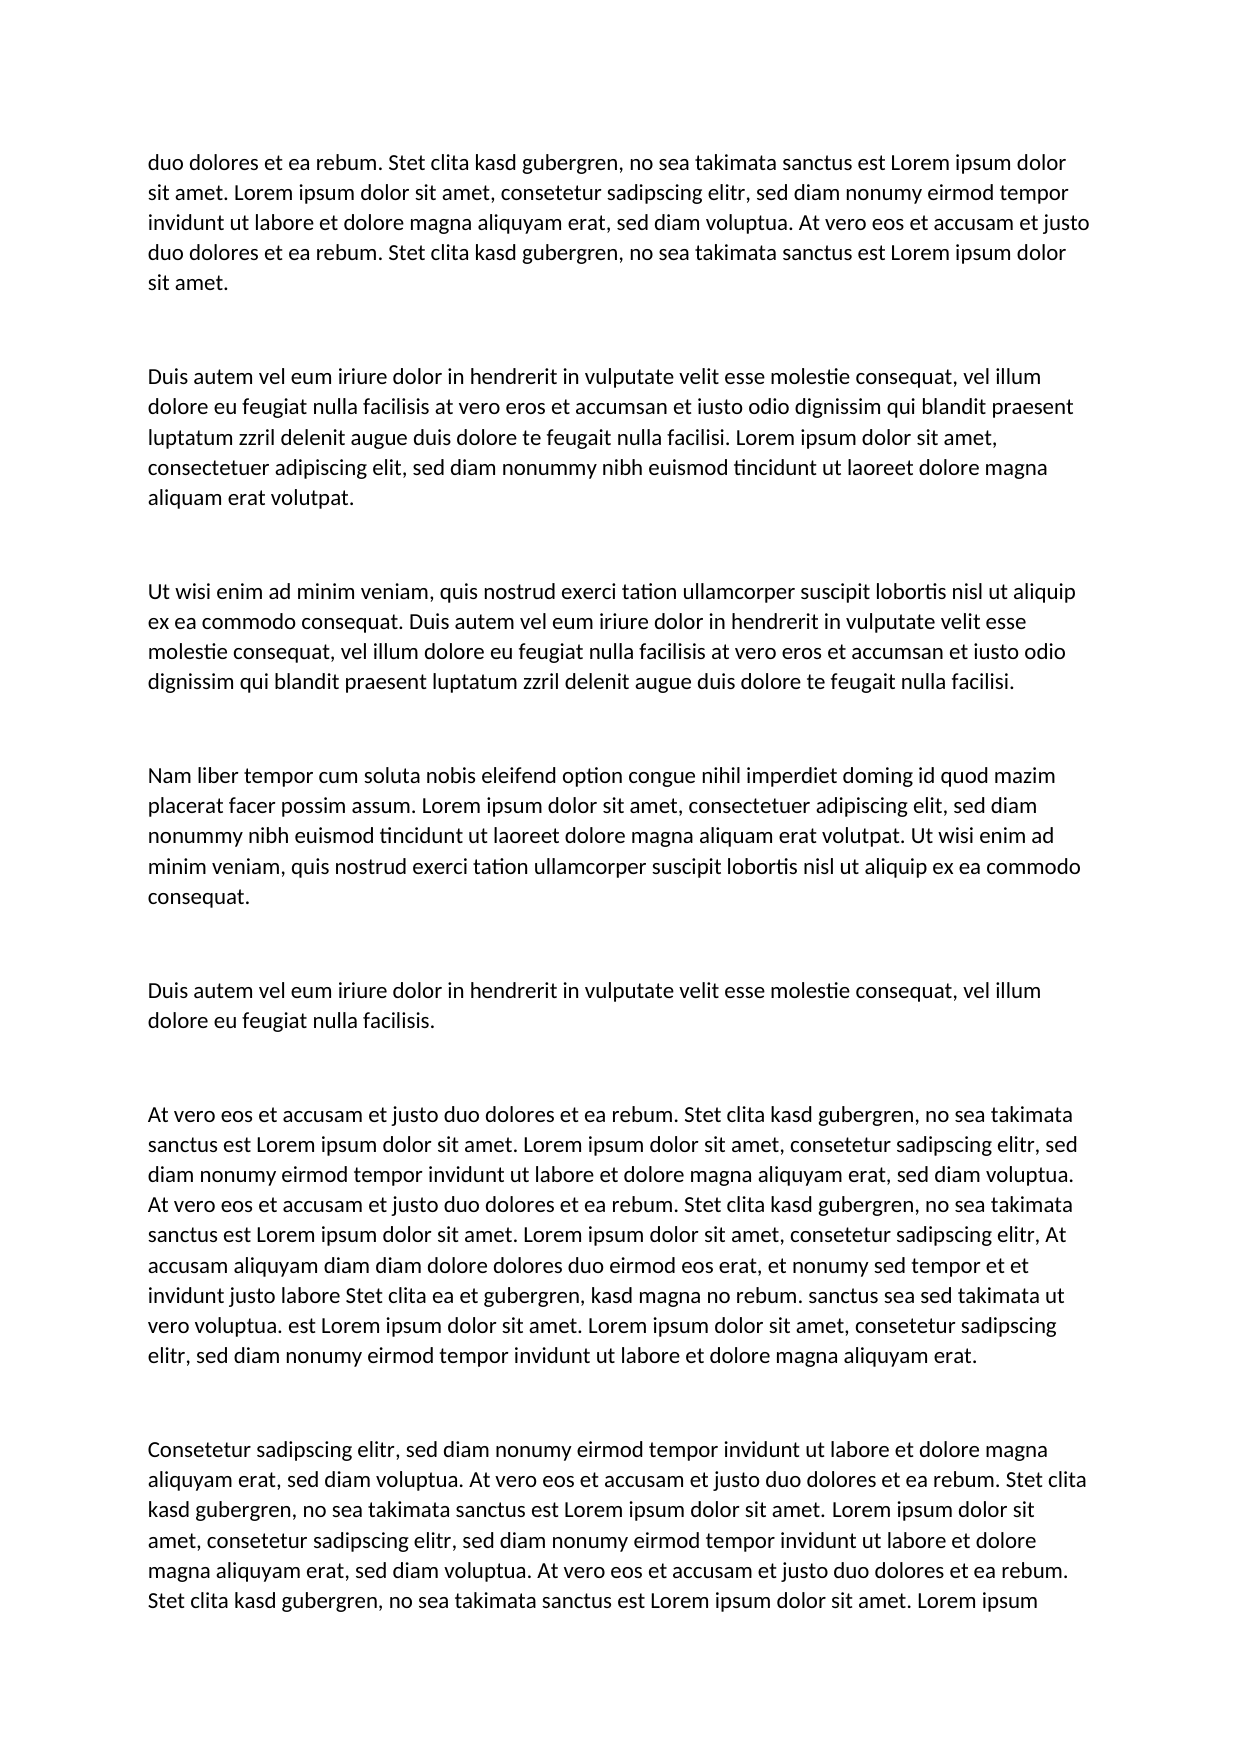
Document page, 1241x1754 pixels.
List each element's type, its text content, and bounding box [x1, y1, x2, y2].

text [148, 148, 1093, 296]
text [148, 1435, 1093, 1614]
text Duis autem vel eum iriure dolor in hendrerit in vulputate velit esse molestie consequat, vel illum dolore eu feugiat nulla facilisis. [148, 976, 1093, 1034]
text Nam liber tempor cum soluta nobis eleifend option congue nihil imperdiet doming id quod mazim placerat facer possim assum. Lorem ipsum dolor sit amet, consectetuer adipiscing elit, sed diam nonummy nibh euismod tincidunt ut laoreet dolore magna aliquam erat volutpat. Ut wisi enim ad minim veniam, quis nostrud exerci tation ullamcorper suscipit lobortis nisl ut aliquip ex ea commodo consequat. [148, 761, 1093, 910]
text Duis autem vel eum iriure dolor in hendrerit in vulputate velit esse molestie consequat, vel illum dolore eu feugiat nulla facilisis at vero eros et accumsan et iusto odio dignissim qui blandit praesent luptatum zzril delenit augue duis dolore te feugait nulla facilisi. Lorem ipsum dolor sit amet, consectetuer adipiscing elit, sed diam nonummy nibh euismod tincidunt ut laoreet dolore magna aliquam erat volutpat. [148, 362, 1093, 511]
text At vero eos et accusam et justo duo dolores et ea rebum. Stet clita kasd gubergren, no sea takimata sanctus est Lorem ipsum dolor sit amet. Lorem ipsum dolor sit amet, consetetur sadipscing elitr, sed diam nonumy eirmod tempor invidunt ut labore et dolore magna aliquyam erat, sed diam voluptua. At vero eos et accusam et justo duo dolores et ea rebum. Stet clita kasd gubergren, no sea takimata sanctus est Lorem ipsum dolor sit amet. Lorem ipsum dolor sit amet, consetetur sadipscing elitr, At accusam aliquyam diam diam dolore dolores duo eirmod eos erat, et nonumy sed tempor et et invidunt justo labore Stet clita ea et gubergren, kasd magna no rebum. sanctus sea sed takimata ut vero voluptua. est Lorem ipsum dolor sit amet. Lorem ipsum dolor sit amet, consetetur sadipscing elitr, sed diam nonumy eirmod tempor invidunt ut labore et dolore magna aliquyam erat. [148, 1100, 1093, 1369]
text Ut wisi enim ad minim veniam, quis nostrud exerci tation ullamcorper suscipit lobortis nisl ut aliquip ex ea commodo consequat. Duis autem vel eum iriure dolor in hendrerit in vulputate velit esse molestie consequat, vel illum dolore eu feugiat nulla facilisis at vero eros et accumsan et iusto odio dignissim qui blandit praesent luptatum zzril delenit augue duis dolore te feugait nulla facilisi. [148, 577, 1093, 695]
